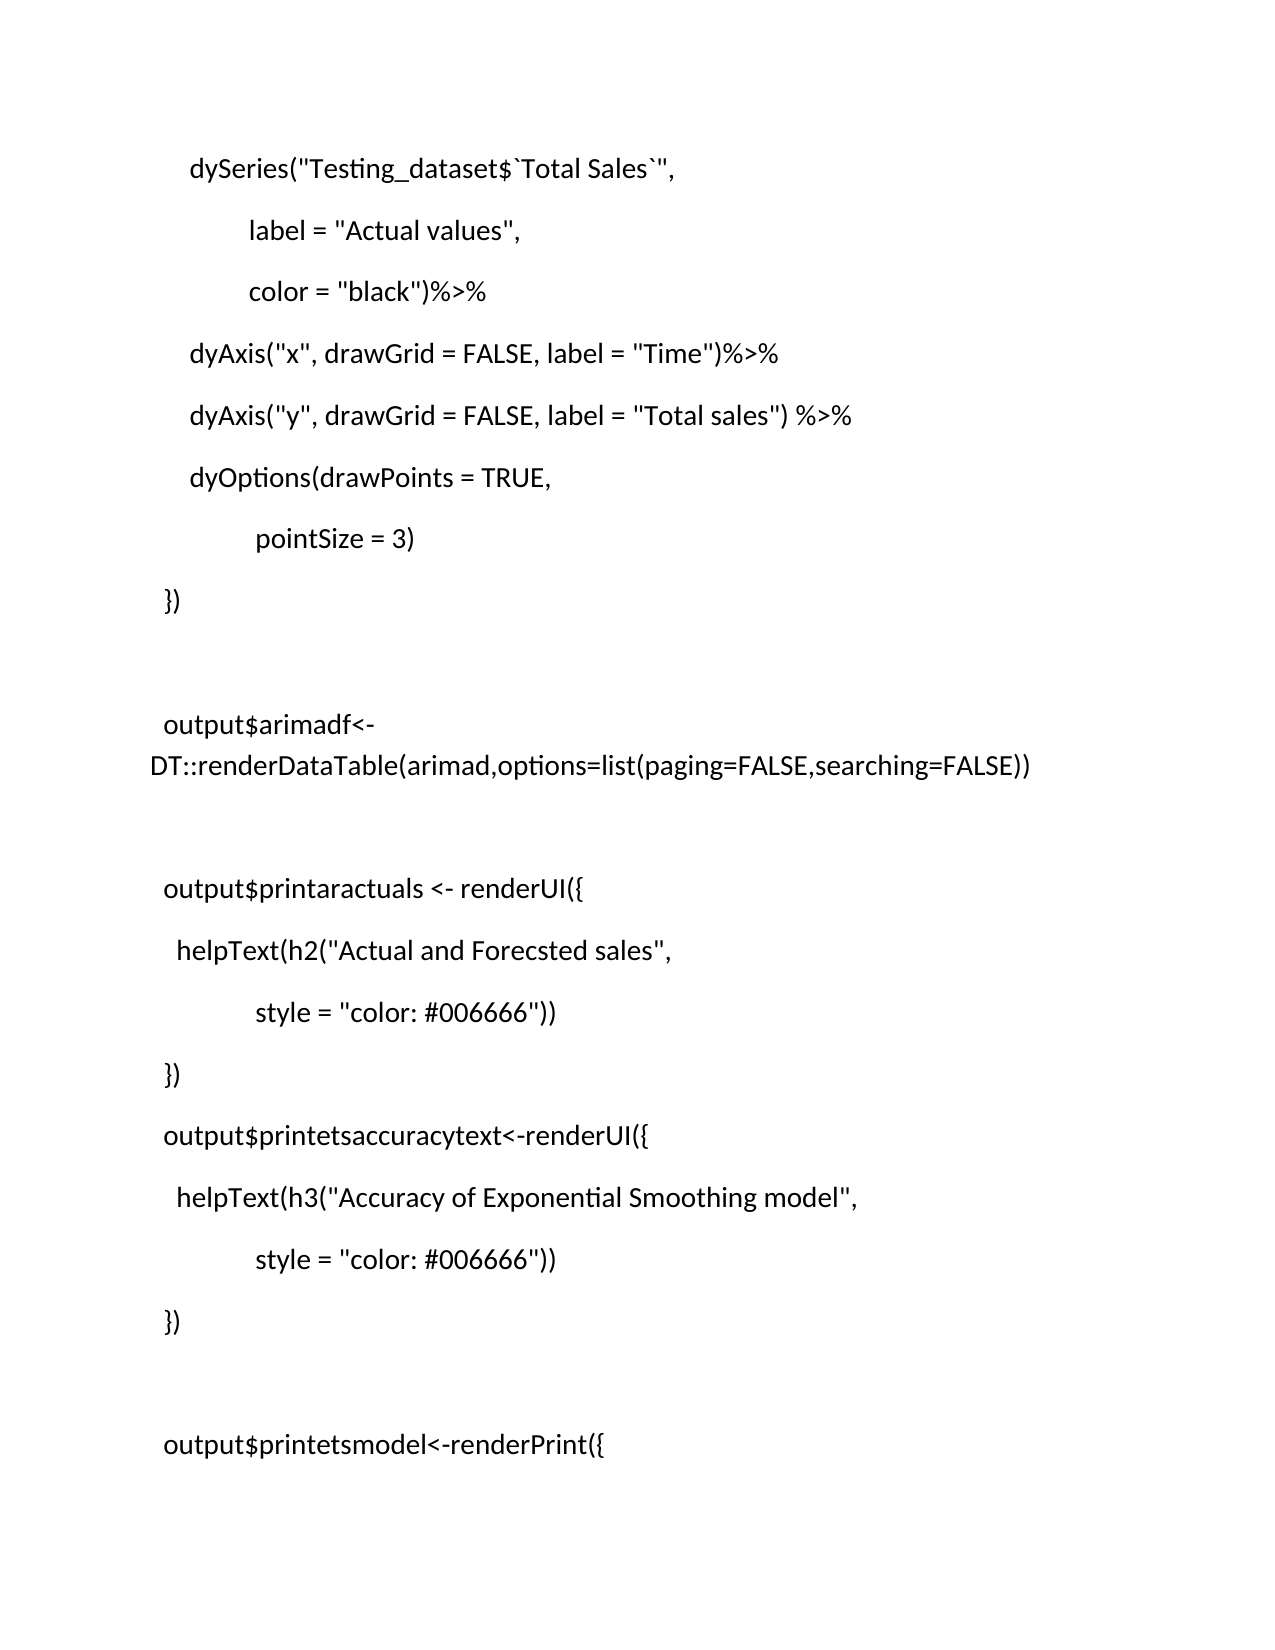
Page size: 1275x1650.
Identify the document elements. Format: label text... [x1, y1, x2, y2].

text dyOptions(drawPoints = TRUE, [150, 459, 1125, 494]
text }) [150, 1056, 1125, 1091]
text dyAxis("x", drawGrid = FALSE, label = "Time")%>% [150, 335, 1125, 371]
text style = "color: #006666")) [150, 1241, 1125, 1277]
text color = "black")%>% [150, 273, 1125, 309]
text output$printaractuals <- renderUI({ [150, 870, 1125, 906]
text }) [150, 582, 1125, 618]
text }) [150, 1303, 1125, 1338]
text helpText(h3("Accuracy of Exponential Smoothing model", [150, 1179, 1125, 1215]
text pointSize = 3) [150, 521, 1125, 556]
text dyAxis("y", drawGrid = FALSE, label = "Total sales") %>% [150, 397, 1125, 433]
text dySeries("Testing_dataset$`Total Sales`", [150, 150, 1125, 186]
text output$arimadf<-DT::renderDataTable(arimad,options=list(paging=FALSE,searching=FALSE)) [150, 706, 1125, 782]
text output$printetsaccuracytext<-renderUI({ [150, 1117, 1125, 1153]
text helpText(h2("Actual and Forecsted sales", [150, 932, 1125, 968]
text label = "Actual values", [150, 212, 1125, 247]
text style = "color: #006666")) [150, 994, 1125, 1029]
text output$printetsmodel<-renderPrint({ [150, 1426, 1125, 1462]
